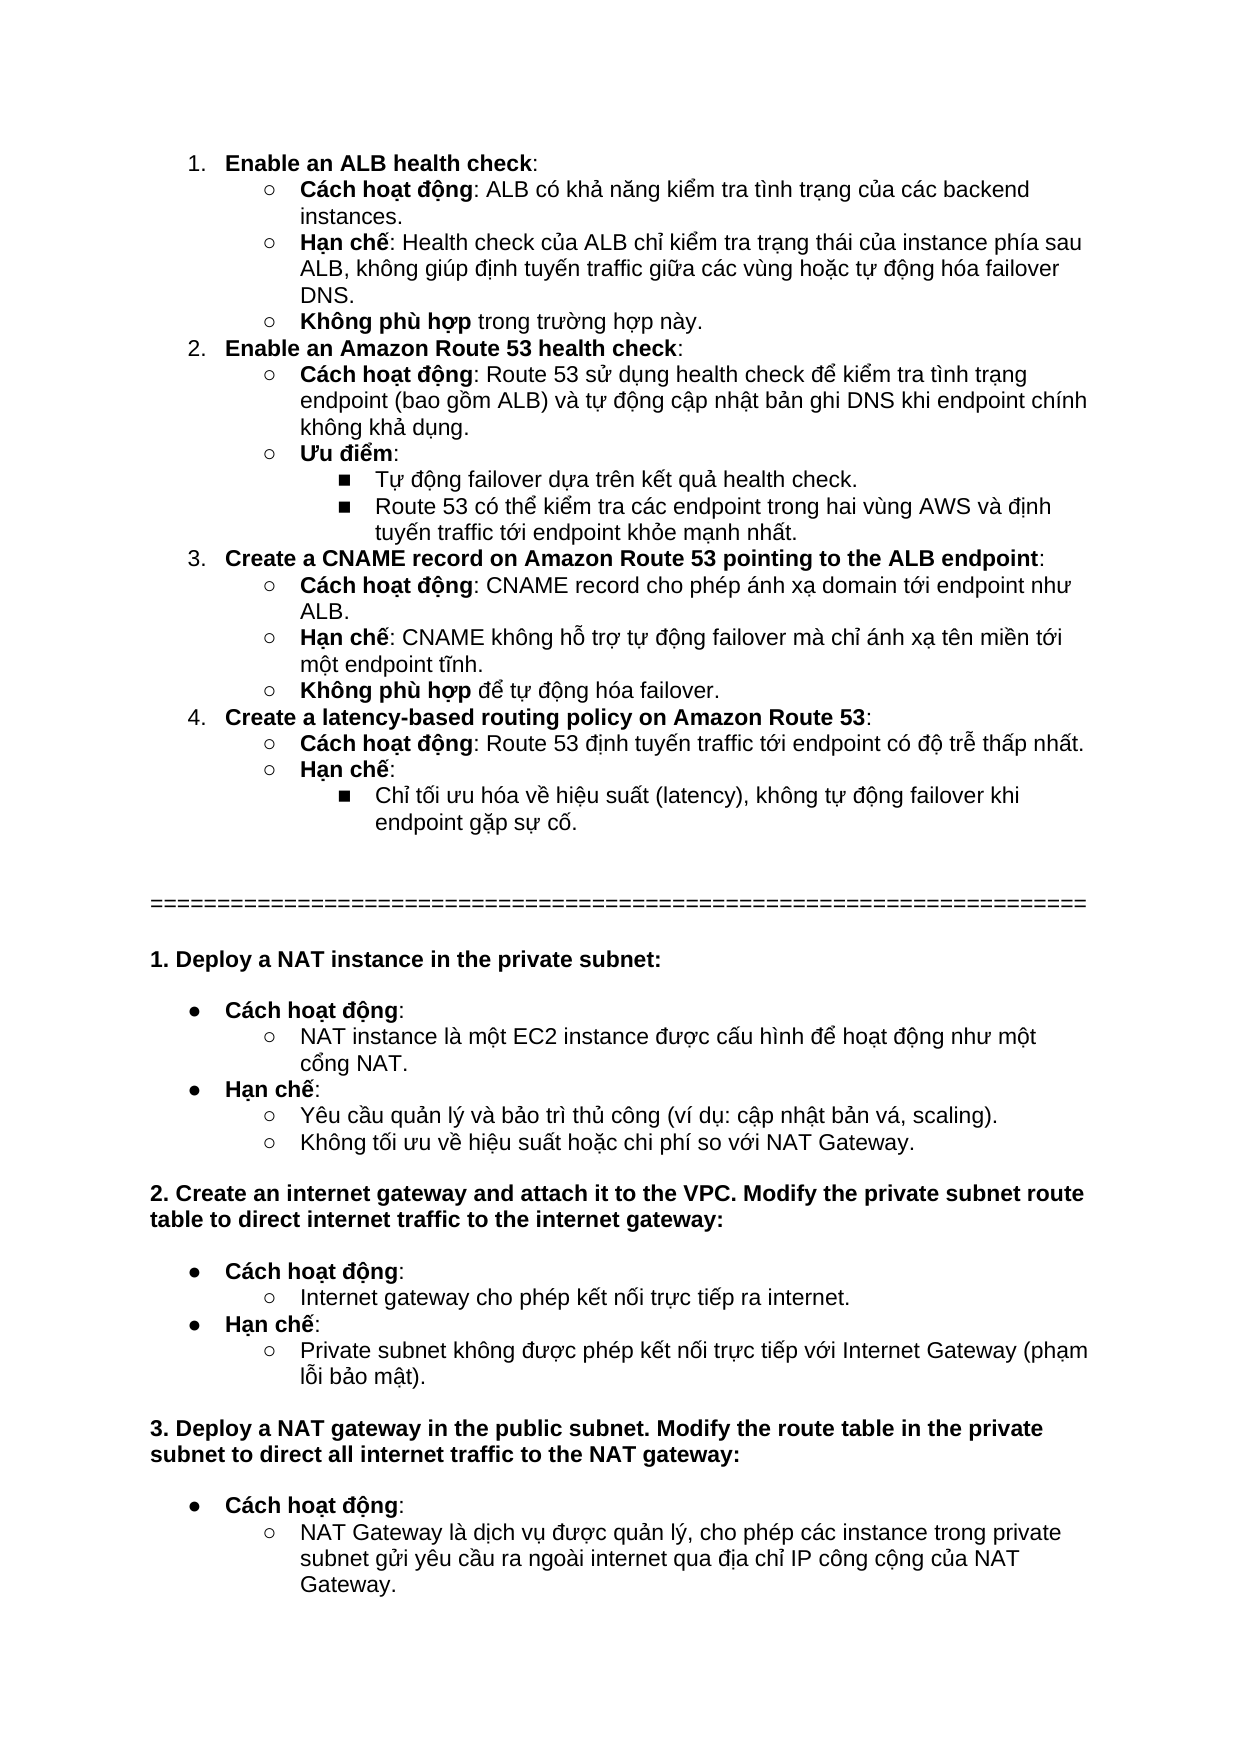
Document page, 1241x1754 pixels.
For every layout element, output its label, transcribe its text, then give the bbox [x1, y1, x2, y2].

list Không phù hợp để tự động hóa failover. [262, 677, 1090, 703]
list NAT instance là một EC2 instance được cấu hình để hoạt động như một cổng NAT. [262, 1023, 1090, 1076]
list Create a latency-based routing policy on Amazon Route 53: [187, 703, 1090, 730]
list Chỉ tối ưu hóa về hiệu suất (latency), không tự động failover khi endpoint gặp sự cố. [337, 782, 1090, 835]
list Không phù hợp trong trường hợp này. [262, 308, 1090, 334]
list Private subnet không được phép kết nối trực tiếp với Internet Gateway (phạm lỗi bảo mật). [262, 1337, 1090, 1389]
list Yêu cầu quản lý và bảo trì thủ công (ví dụ: cập nhật bản vá, scaling). [262, 1102, 1090, 1129]
list Tự động failover dựa trên kết quả health check. [337, 466, 1090, 493]
text ====================================================================== [150, 890, 1090, 917]
list Cách hoạt động: CNAME record cho phép ánh xạ domain tới endpoint như ALB. [262, 572, 1090, 624]
list Cách hoạt động: [187, 1492, 1090, 1519]
list Ưu điểm: [262, 440, 1090, 466]
list Cách hoạt động: ALB có khả năng kiểm tra tình trạng của các backend instances. [262, 176, 1090, 229]
list Hạn chế: [187, 1311, 1090, 1337]
list Enable an ALB health check: [187, 150, 1090, 176]
list Cách hoạt động: [187, 1258, 1090, 1284]
subtitle 3. Deploy a NAT gateway in the public subnet. Modify the route table in the private subnet to direct all internet traffic to the NAT gateway: [150, 1414, 1090, 1467]
list Hạn chế: Health check của ALB chỉ kiểm tra trạng thái của instance phía sau ALB, không giúp định tuyến traffic giữa các vùng hoặc tự động hóa failover DNS. [262, 229, 1090, 308]
list Hạn chế: [187, 1076, 1090, 1102]
list Cách hoạt động: Route 53 định tuyến traffic tới endpoint có độ trễ thấp nhất. [262, 730, 1090, 756]
list Hạn chế: CNAME không hỗ trợ tự động failover mà chỉ ánh xạ tên miền tới một endpoint tĩnh. [262, 624, 1090, 677]
subtitle 1. Deploy a NAT instance in the private subnet: [150, 946, 1090, 972]
subtitle 2. Create an internet gateway and attach it to the VPC. Modify the private subnet route table to direct internet traffic to the internet gateway: [150, 1180, 1090, 1233]
list Cách hoạt động: Route 53 sử dụng health check để kiểm tra tình trạng endpoint (bao gồm ALB) và tự động cập nhật bản ghi DNS khi endpoint chính không khả dụng. [262, 361, 1090, 440]
list NAT Gateway là dịch vụ được quản lý, cho phép các instance trong private subnet gửi yêu cầu ra ngoài internet qua địa chỉ IP công cộng của NAT Gateway. [262, 1519, 1090, 1598]
list Cách hoạt động: [187, 997, 1090, 1023]
list Không tối ưu về hiệu suất hoặc chi phí so với NAT Gateway. [262, 1129, 1090, 1155]
list Enable an Amazon Route 53 health check: [187, 334, 1090, 361]
list Internet gateway cho phép kết nối trực tiếp ra internet. [262, 1284, 1090, 1311]
list Create a CNAME record on Amazon Route 53 pointing to the ALB endpoint: [187, 545, 1090, 572]
list Route 53 có thể kiểm tra các endpoint trong hai vùng AWS và định tuyến traffic tới endpoint khỏe mạnh nhất. [337, 493, 1090, 545]
list Hạn chế: [262, 756, 1090, 782]
